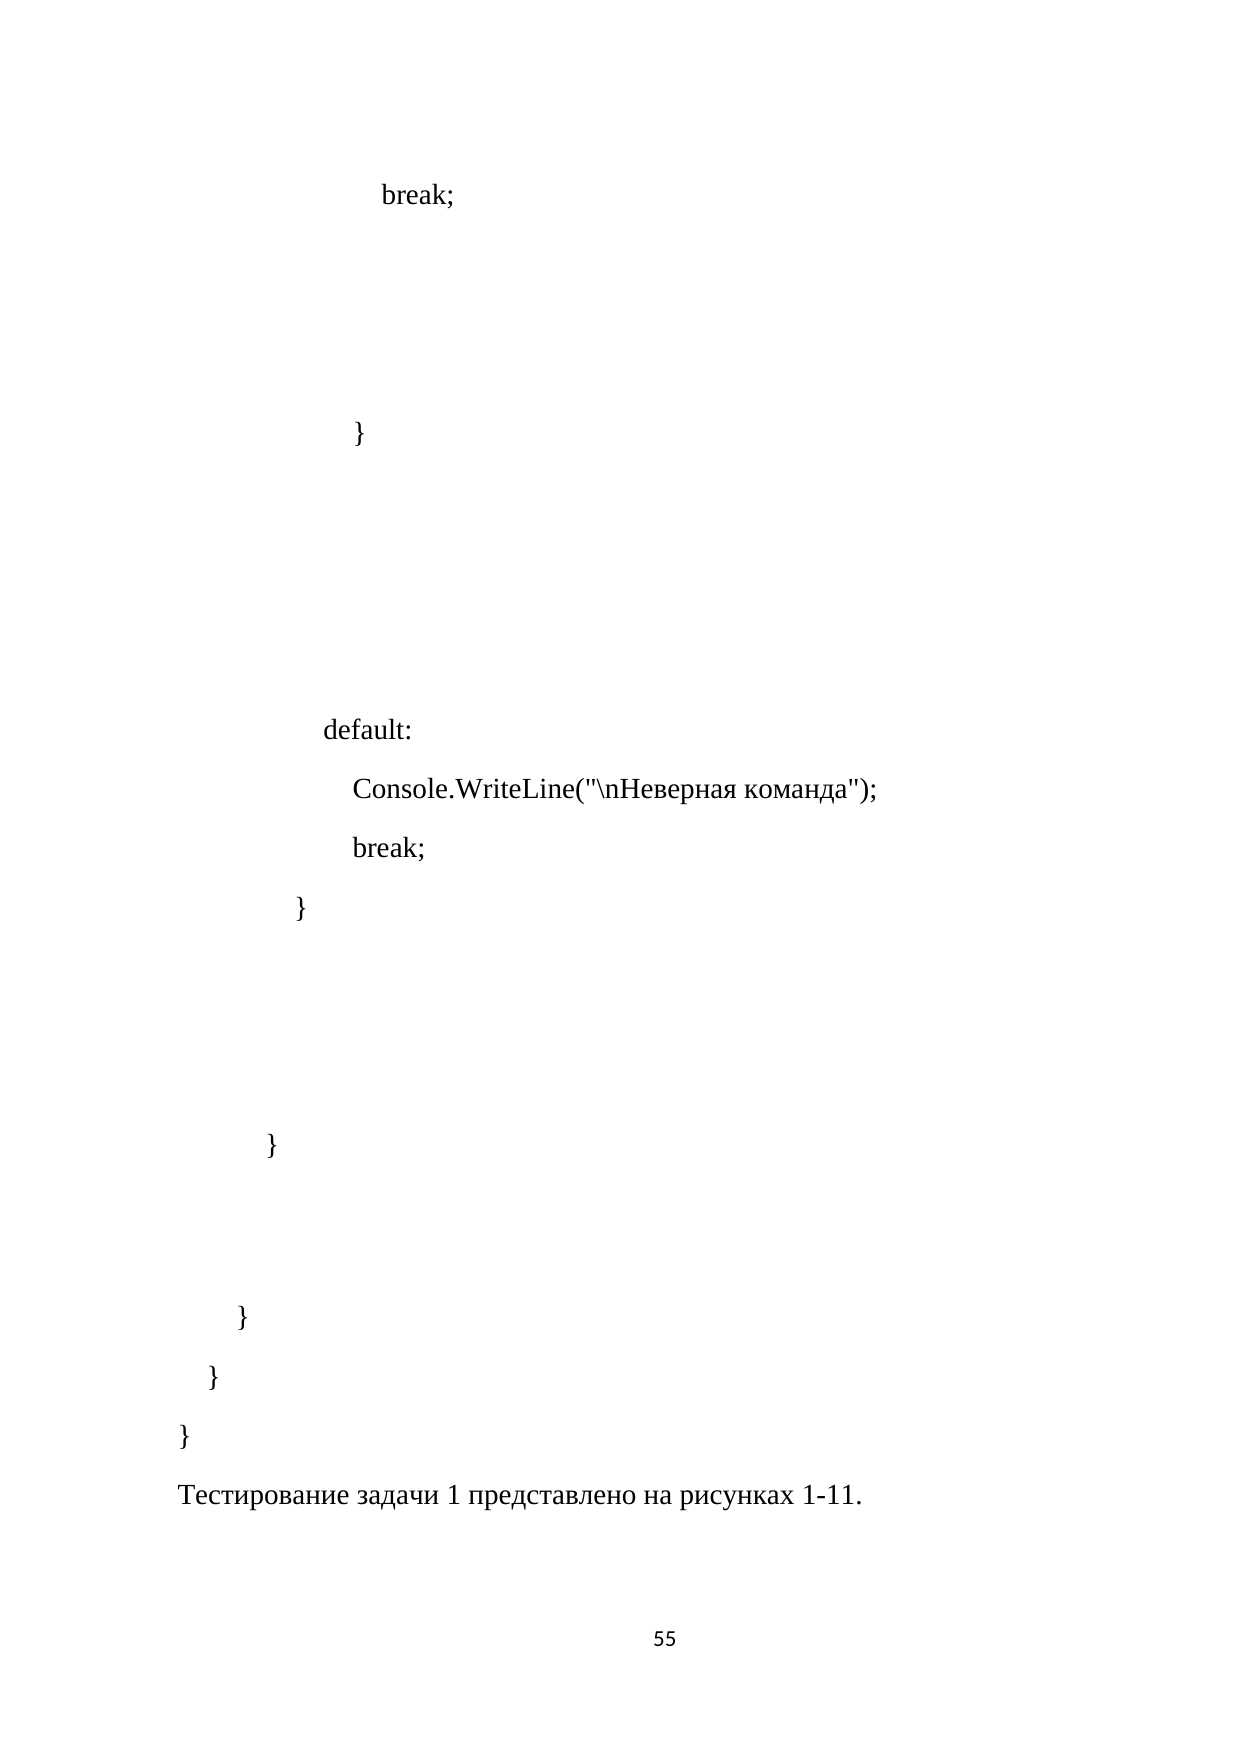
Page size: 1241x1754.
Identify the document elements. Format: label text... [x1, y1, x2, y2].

text Console.WriteLine("\nНеверная команда"); [177, 771, 1152, 805]
text } [177, 890, 1152, 923]
text } [177, 1359, 1152, 1392]
text break; [177, 831, 1152, 864]
text Тестирование задачи 1 представлено на рисунках 1-11. [177, 1477, 1152, 1511]
text default: [177, 712, 1152, 745]
text } [177, 1418, 1152, 1452]
text } [177, 415, 1152, 448]
text break; [177, 177, 1152, 211]
text } [177, 1127, 1152, 1161]
text } [177, 1299, 1152, 1333]
